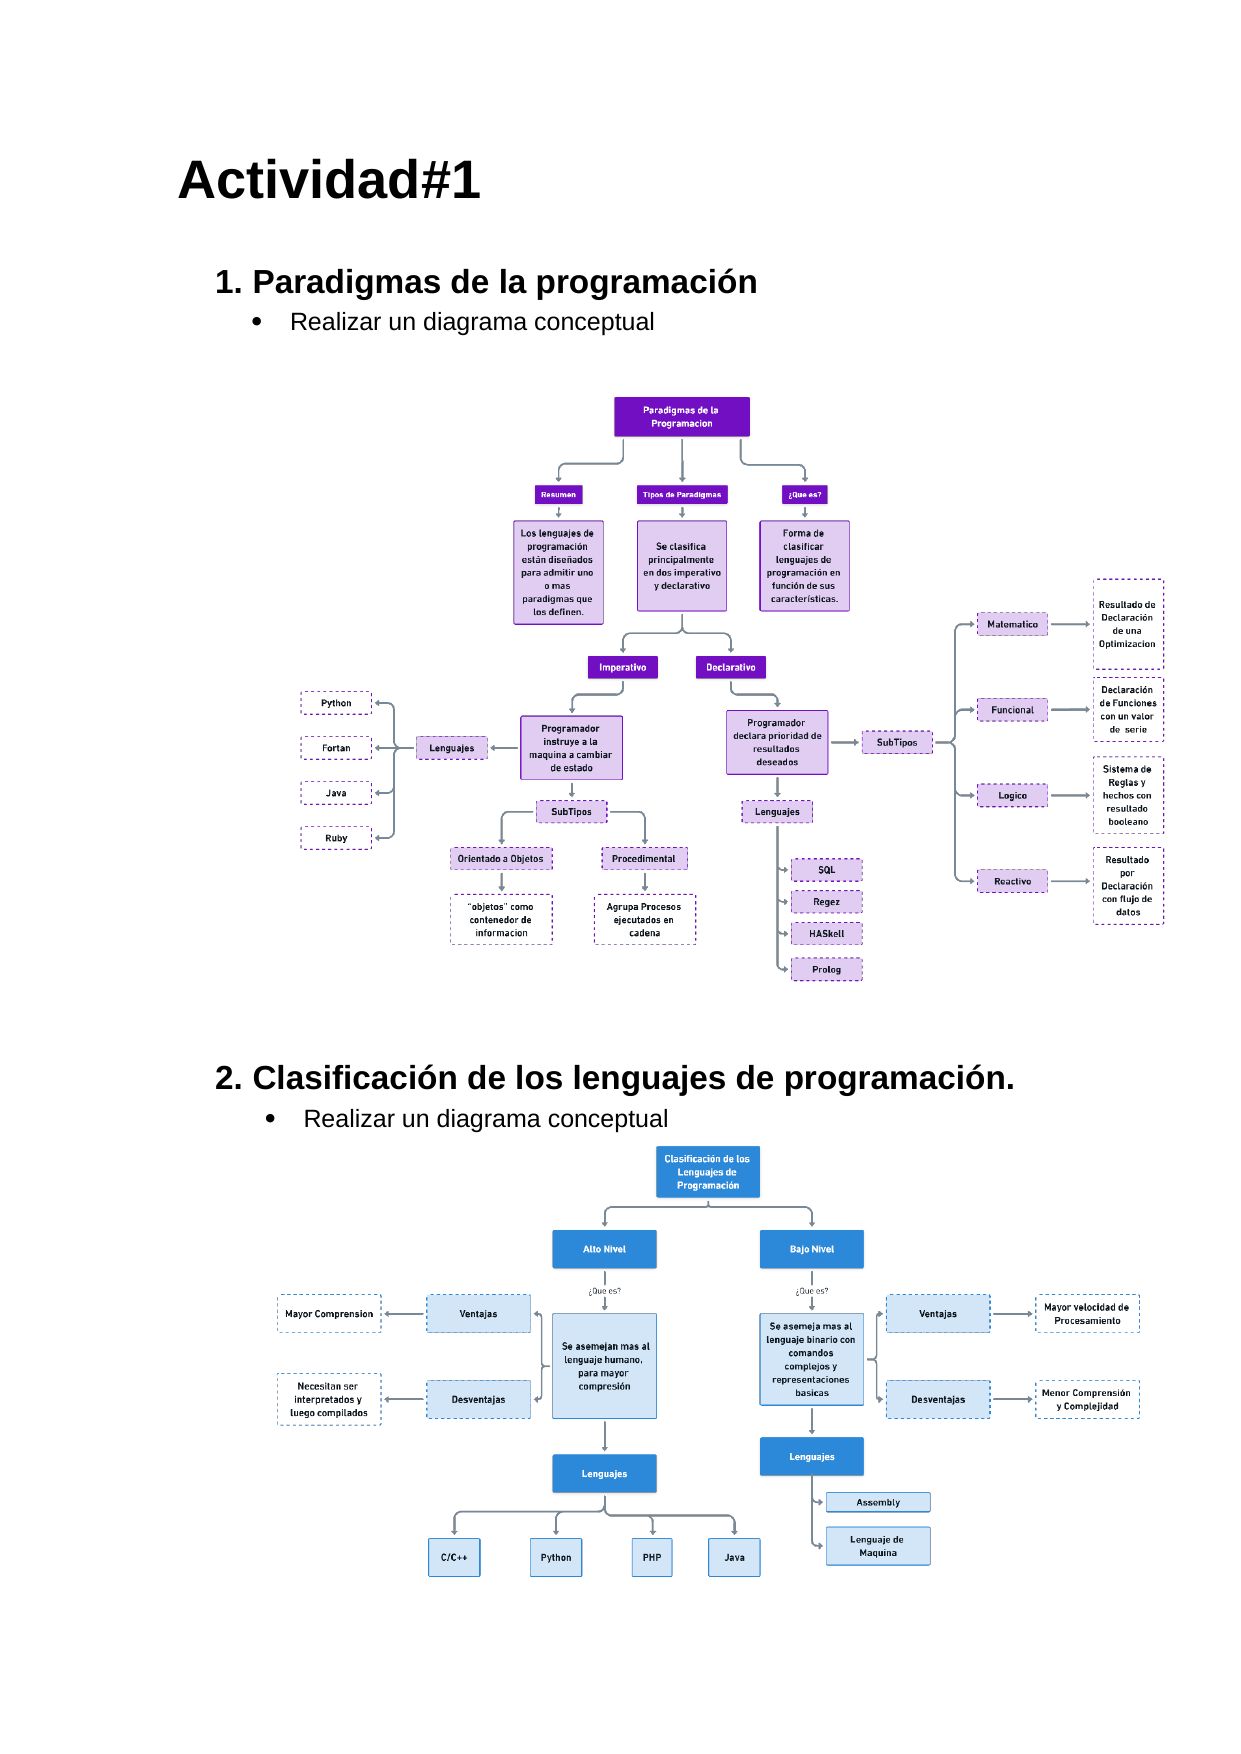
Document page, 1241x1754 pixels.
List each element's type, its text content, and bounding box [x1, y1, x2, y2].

subtitle Actividad#1 [177, 148, 1063, 210]
picture [289, 385, 1174, 992]
subtitle Realizar un diagrama conceptual [266, 1104, 1063, 1133]
subtitle Realizar un diagrama conceptual [252, 307, 1063, 336]
picture [265, 1135, 1151, 1588]
subtitle Clasificación de los lenguajes de programación. [215, 1058, 1063, 1097]
subtitle Paradigmas de la programación [215, 262, 1063, 300]
